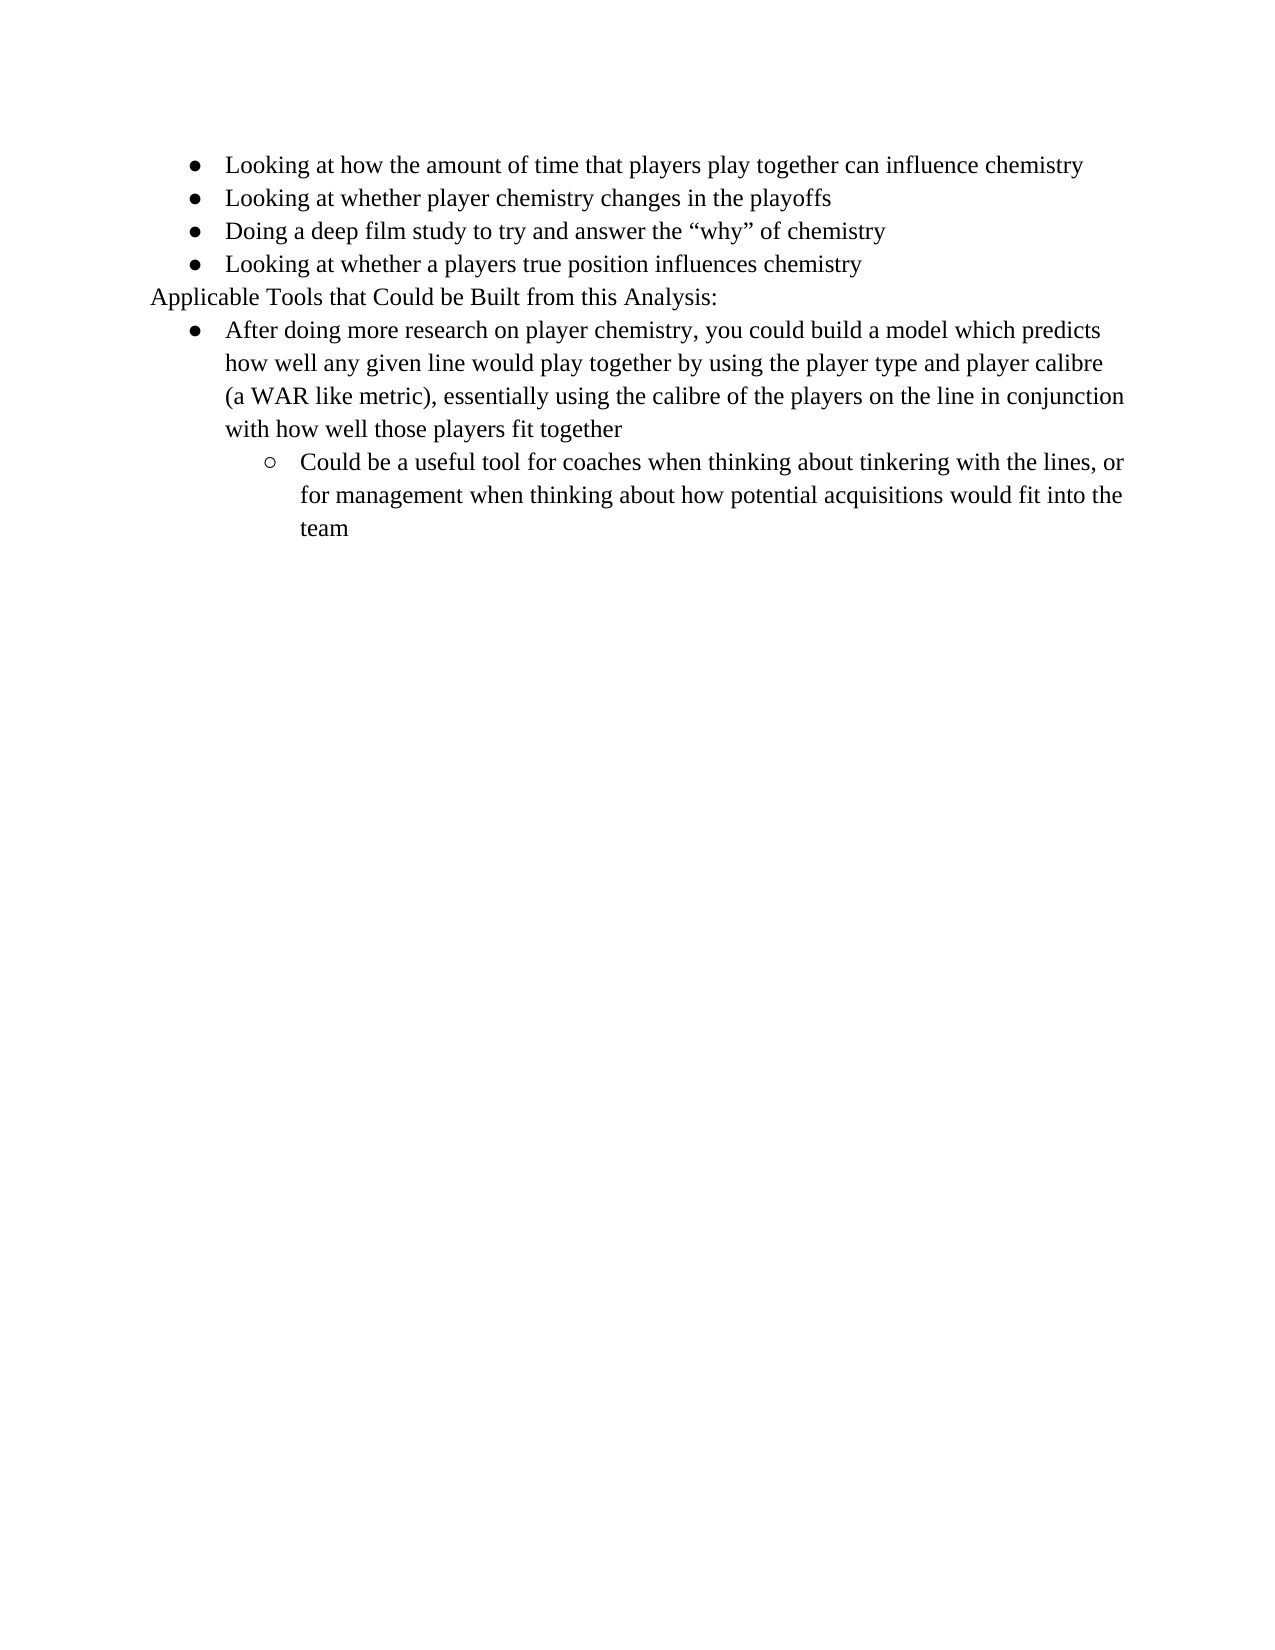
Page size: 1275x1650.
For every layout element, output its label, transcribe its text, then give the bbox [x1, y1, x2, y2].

list Doing a deep film study to try and answer the “why” of chemistry [187, 216, 1125, 245]
list After doing more research on player chemistry, you could build a model which predicts how well any given line would play together by using the player type and player calibre (a WAR like metric), essentially using the calibre of the players on the line in conjunction with how well those players fit together [187, 315, 1125, 443]
list Looking at whether player chemistry changes in the playoffs [187, 183, 1125, 212]
list Looking at how the amount of time that players play together can influence chemistry [187, 150, 1125, 179]
list Could be a useful tool for coaches when thinking about tinkering with the lines, or for management when thinking about how potential acquisitions would fit into the team [262, 447, 1125, 542]
text Applicable Tools that Could be Built from this Analysis: [150, 282, 1125, 311]
list Looking at whether a players true position influences chemistry [187, 249, 1125, 278]
